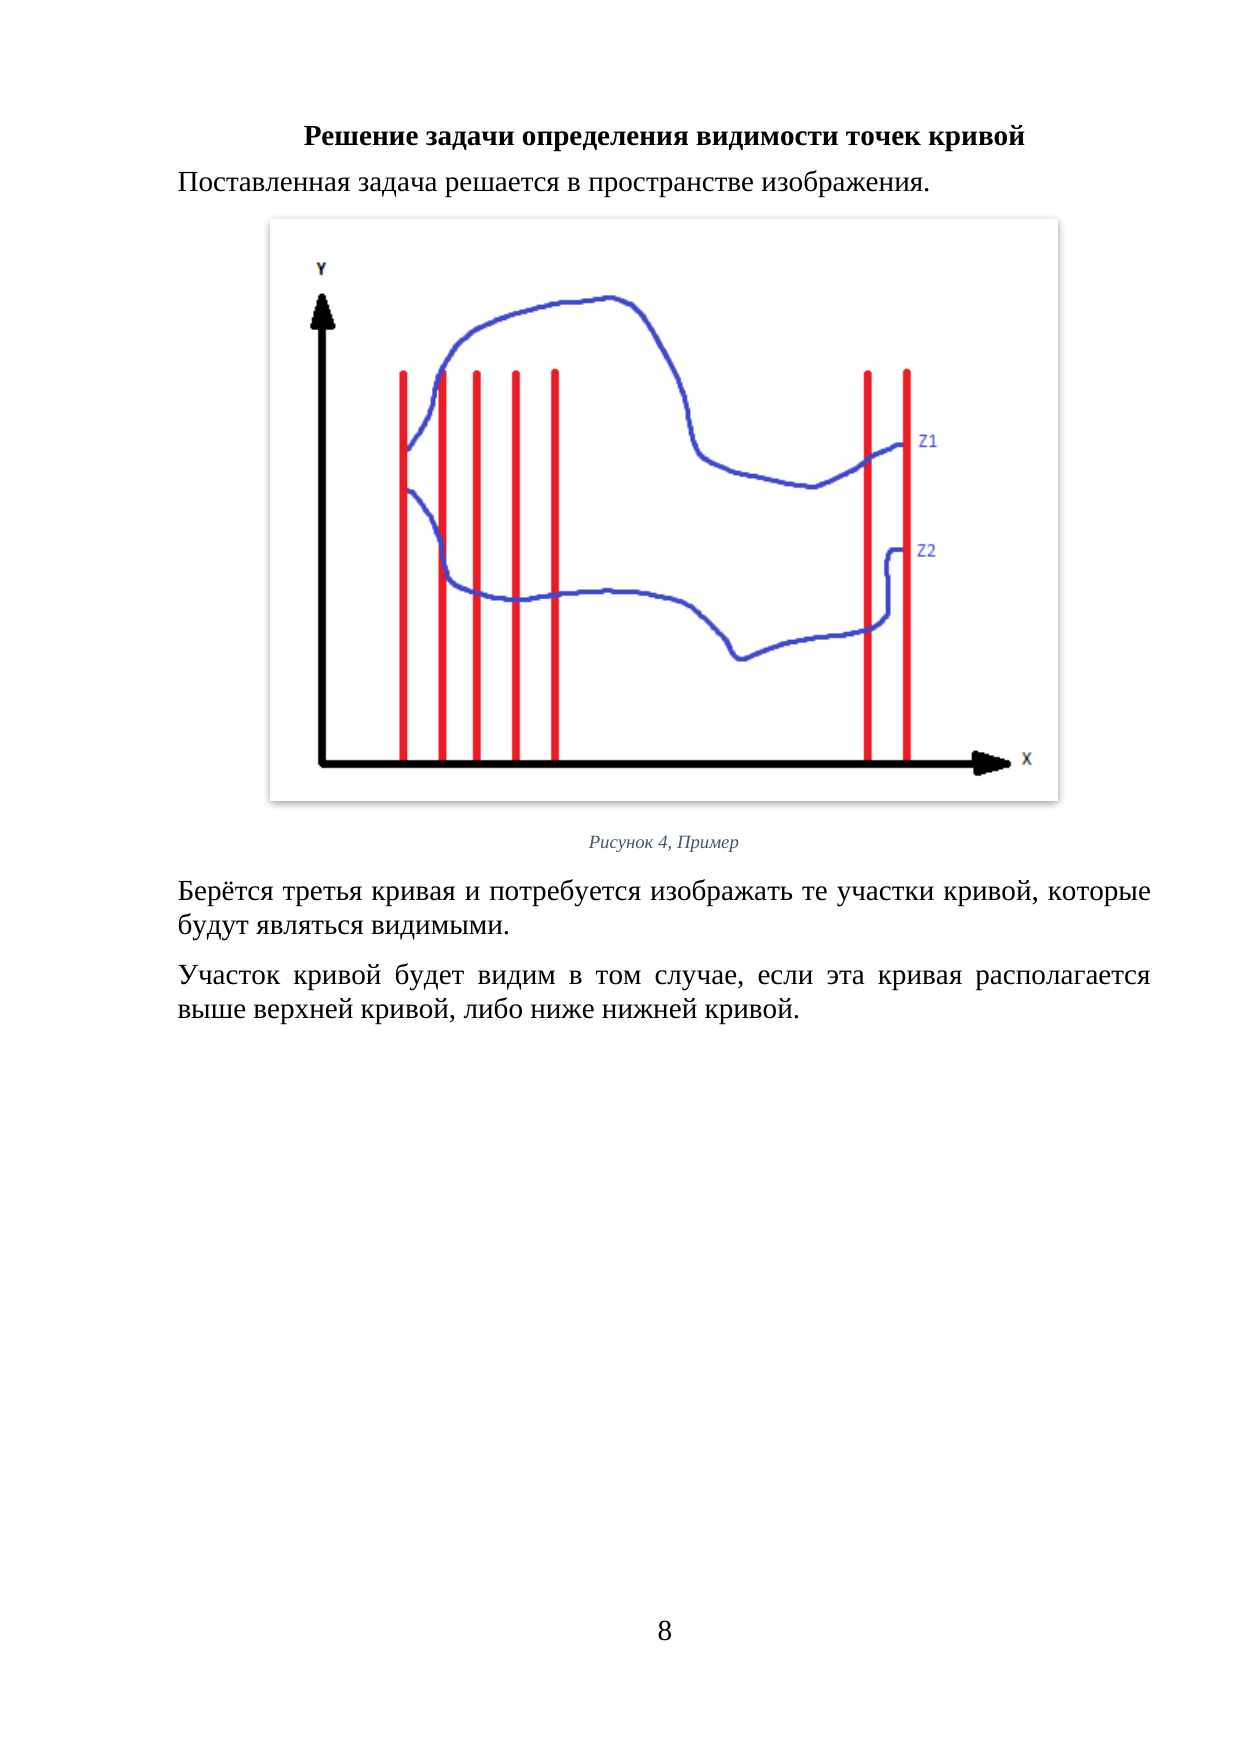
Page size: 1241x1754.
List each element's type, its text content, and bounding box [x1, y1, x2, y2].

text Поставленная задача решается в пространстве изображения. [177, 164, 1152, 198]
text Берётся третья кривая и потребуется изображать те участки кривой, которые будут являться видимыми. [177, 873, 1152, 941]
picture [285, 233, 1044, 786]
text Участок кривой будет видим в том случае, если эта кривая располагается выше верхней кривой, либо ниже нижней кривой. [177, 957, 1152, 1024]
subtitle Решение задачи определения видимости точек кривой [177, 118, 1152, 152]
